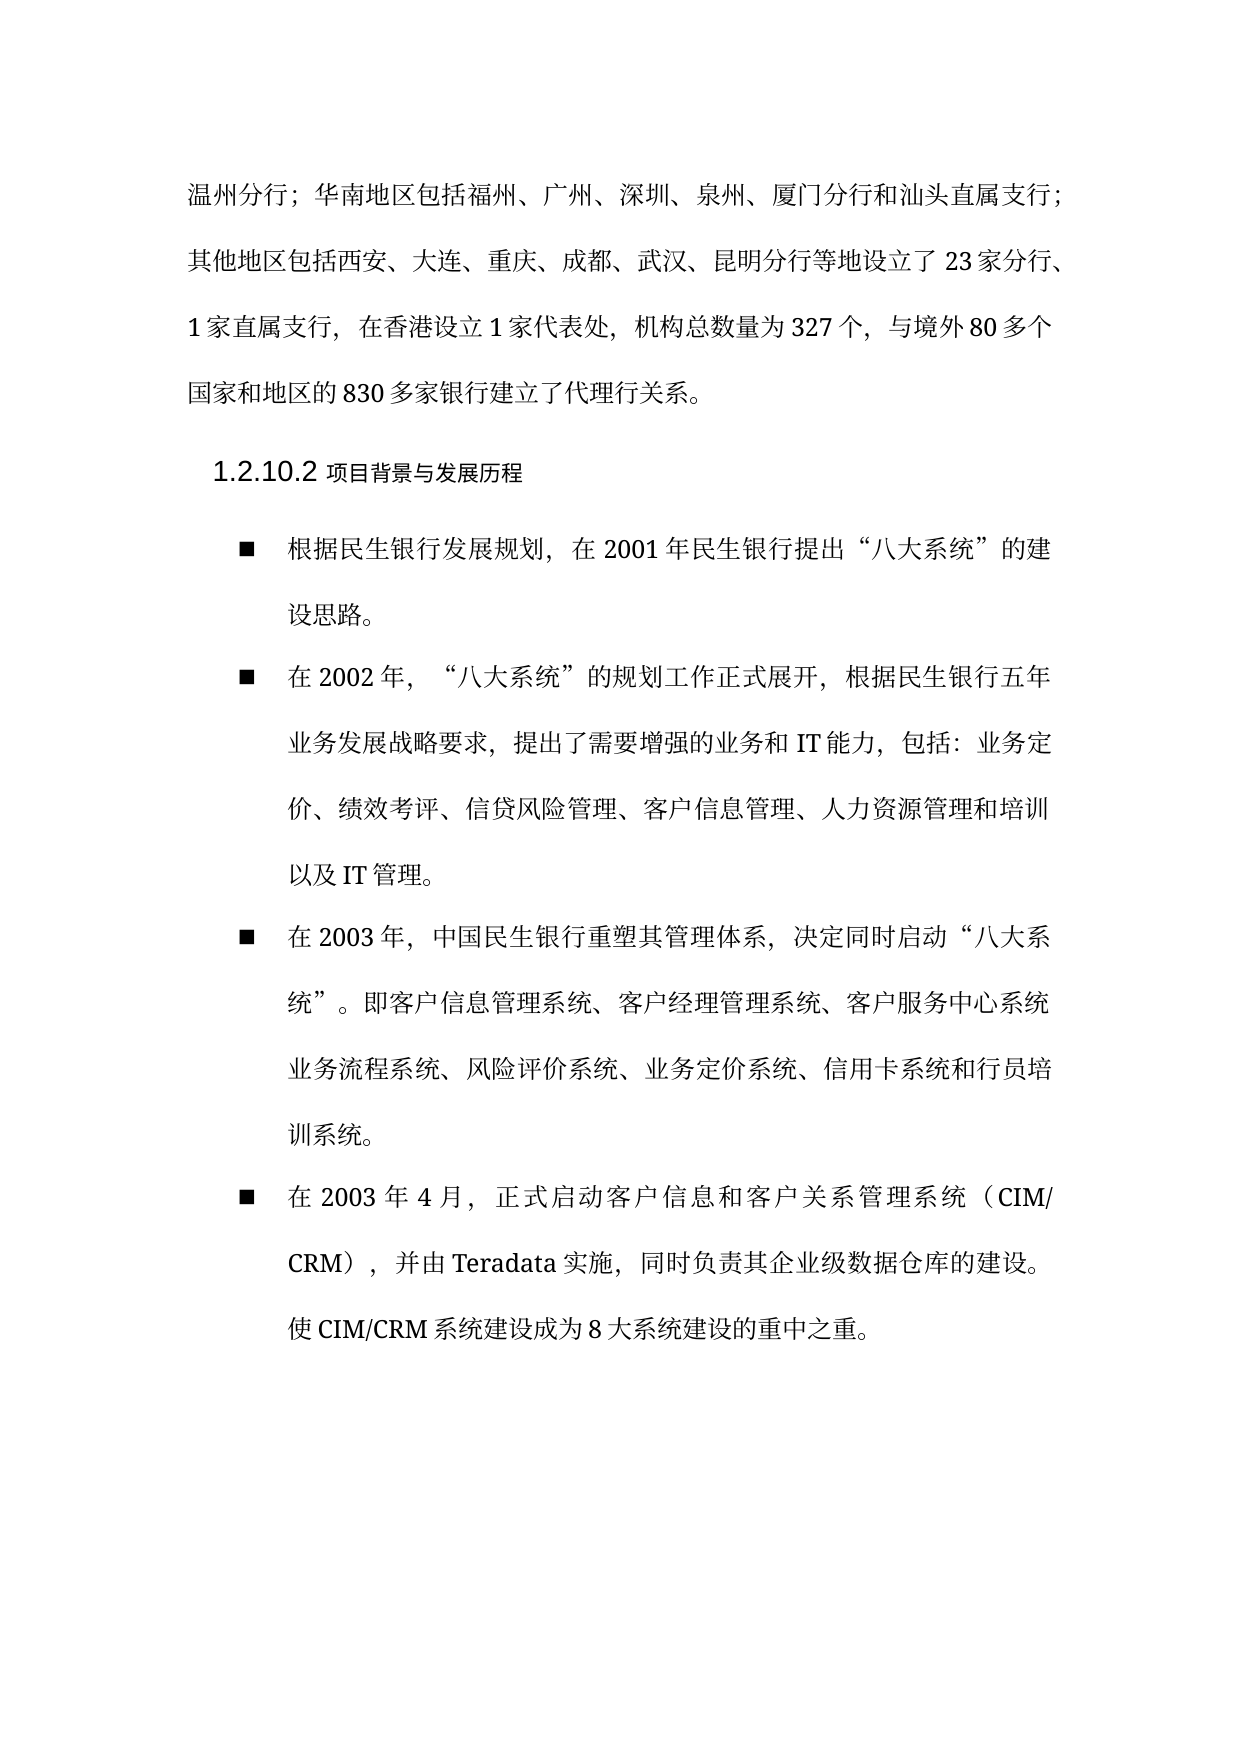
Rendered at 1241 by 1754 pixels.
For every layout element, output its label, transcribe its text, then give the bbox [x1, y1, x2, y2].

list 在2003年4月，正式启动客户信息和客户关系管理系统（CIM/CRM），并由Teradata实施，同时负责其企业级数据仓库的建设。使CIM/CRM系统建设成为8大系统建设的重中之重。 [237, 1174, 1053, 1350]
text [187, 172, 1053, 414]
subtitle 项目背景与发展历程 [212, 448, 1028, 492]
list 在2003年，中国民生银行重塑其管理体系，决定同时启动“八大系统”。即客户信息管理系统、客户经理管理系统、客户服务中心系统、业务流程系统、风险评价系统、业务定价系统、信用卡系统和行员培训系统。 [237, 914, 1053, 1156]
list 根据民生银行发展规划，在2001年民生银行提出“八大系统”的建设思路。 [237, 526, 1053, 636]
list 在2002年，“八大系统”的规划工作正式展开，根据民生银行五年业务发展战略要求，提出了需要增强的业务和IT能力，包括：业务定价、绩效考评、信贷风险管理、客户信息管理、人力资源管理和培训、以及IT管理。 [237, 653, 1053, 896]
